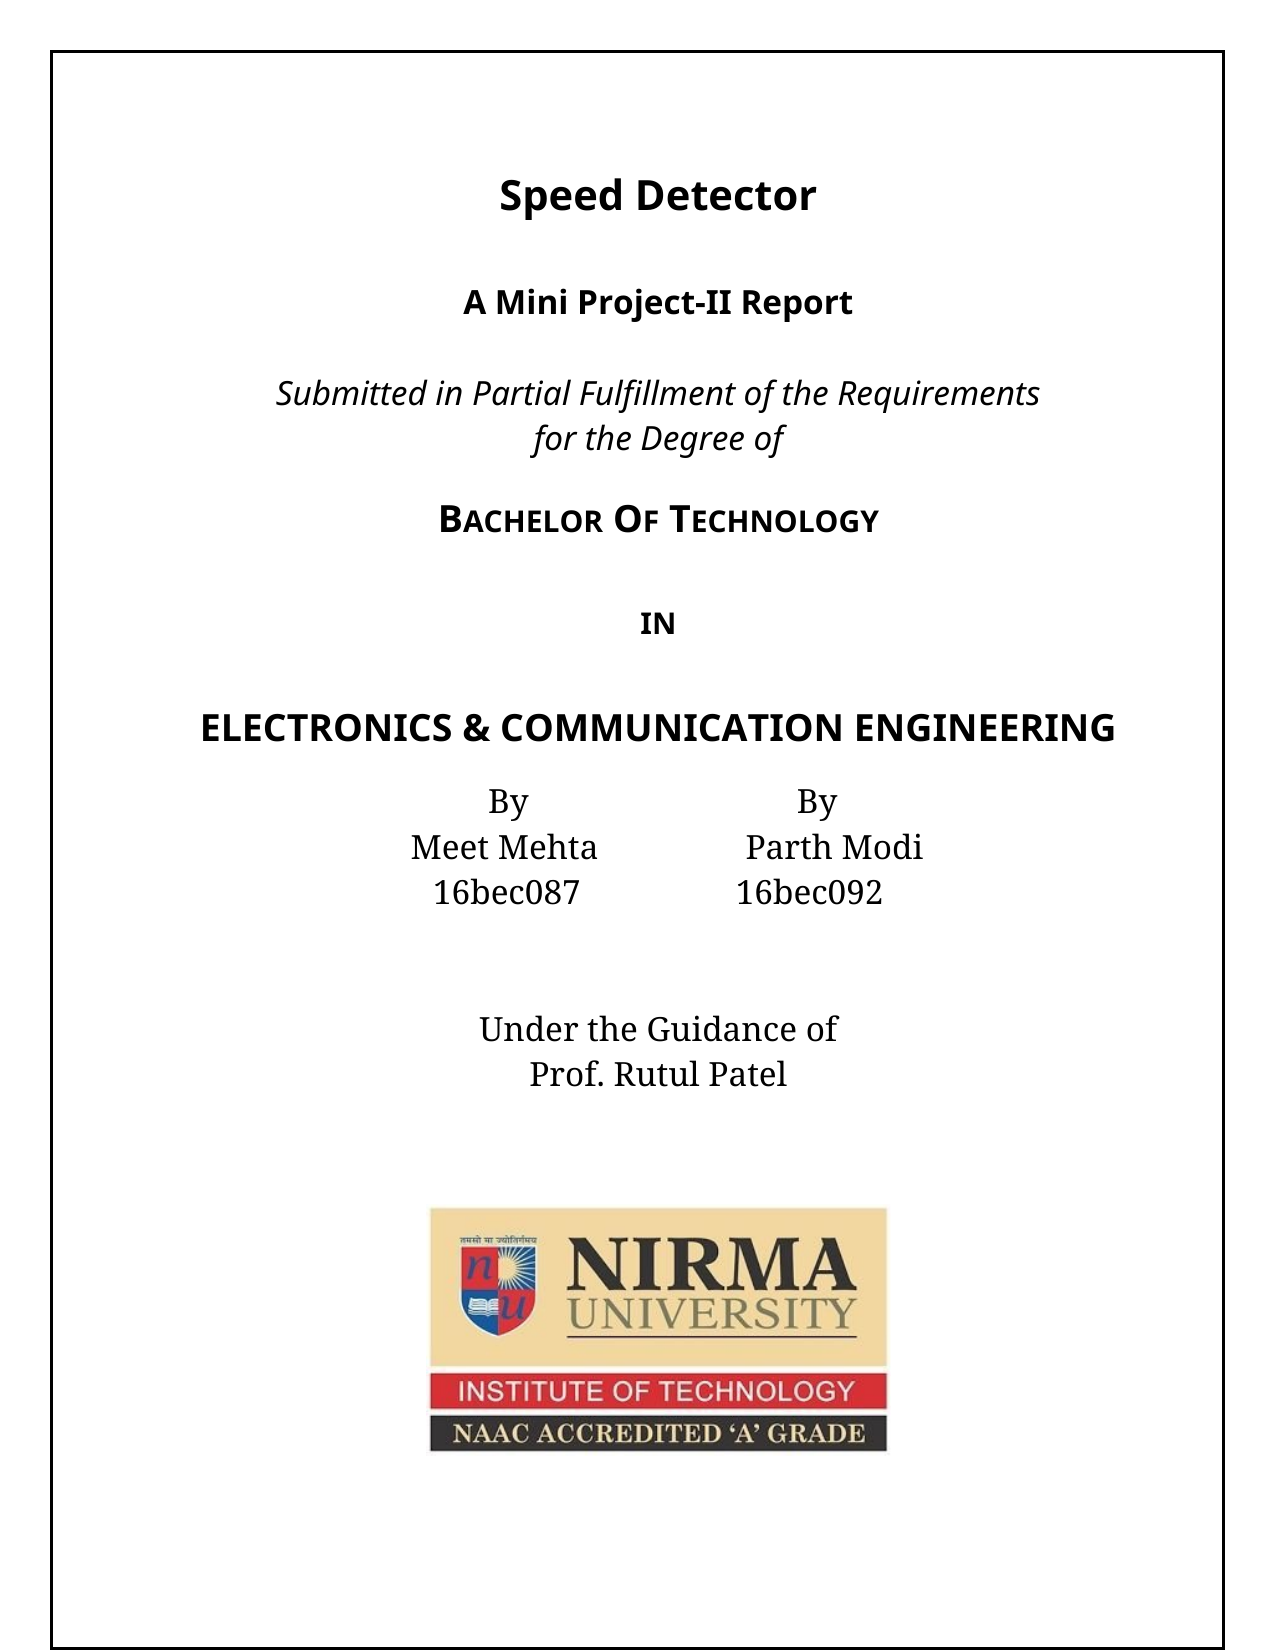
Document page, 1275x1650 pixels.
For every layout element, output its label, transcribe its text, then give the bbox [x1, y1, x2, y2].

text Prof. Rutul Patel [135, 1051, 1181, 1096]
text Under the Guidance of [135, 1005, 1181, 1051]
subtitle Submitted in Partial Fulfillment of the Requirements [135, 370, 1181, 415]
picture [426, 1204, 891, 1456]
subtitle A Mini Project-II Report [135, 279, 1181, 324]
text 16bec087 16bec092 [135, 869, 1181, 914]
subtitle ELECTRONICS & COMMUNICATION ENGINEERING [135, 702, 1181, 753]
subtitle in [135, 594, 1181, 645]
subtitle By By [135, 778, 1181, 824]
subtitle Speed Detector [135, 165, 1181, 222]
subtitle for the Degree of [135, 415, 1181, 461]
text Meet Mehta Parth Modi [135, 824, 1181, 869]
text Bachelor Of Techny [135, 492, 1181, 543]
